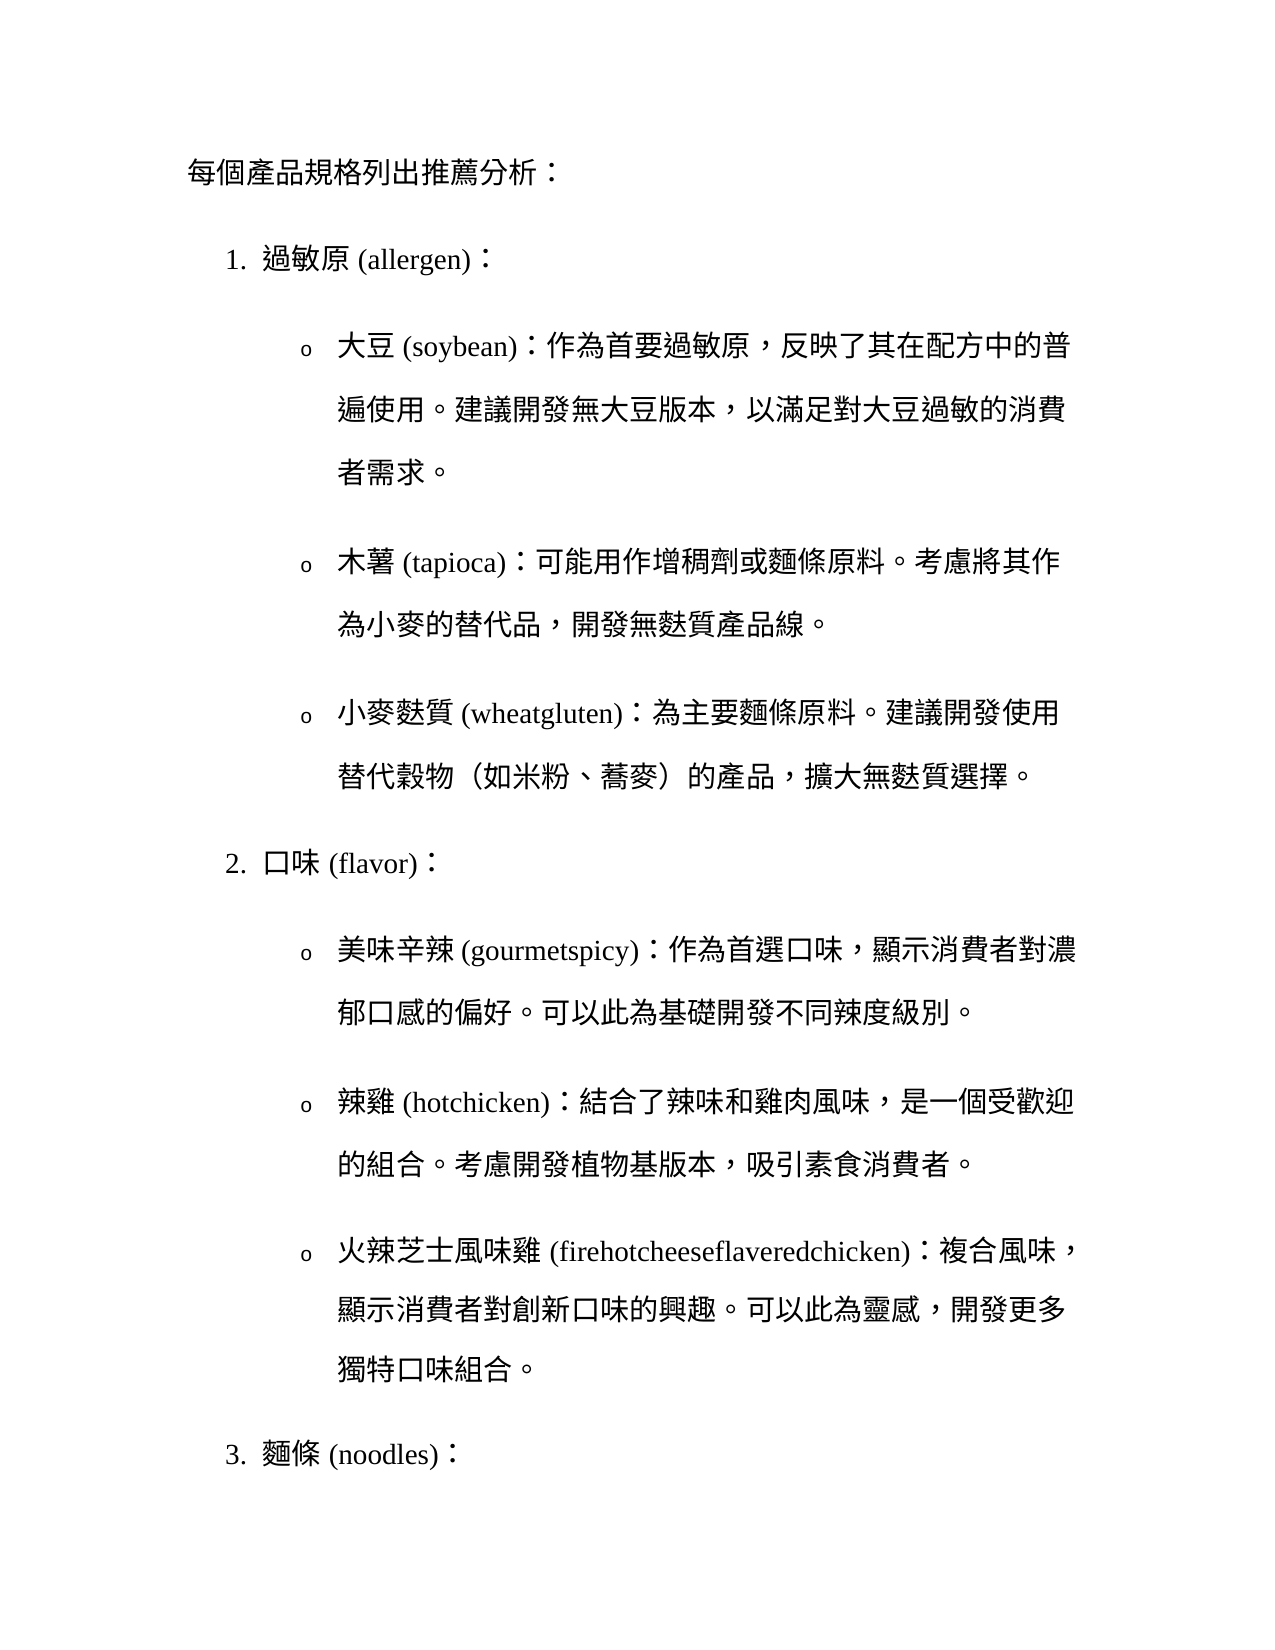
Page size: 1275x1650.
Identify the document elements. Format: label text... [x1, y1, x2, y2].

list 口味 (flavor)： [225, 842, 1087, 882]
list 火辣芝士風味雞 (firehotcheeseflaveredchicken)：複合風味，顯示消費者對創新口味的興趣。可以此為靈感，開發更多獨特口味組合。 [300, 1230, 1087, 1389]
list 美味辛辣 (gourmetspicy)：作為首選口味，顯示消費者對濃郁口感的偏好。可以此為基礎開發不同辣度級別。 [300, 926, 1087, 1032]
list 麵條 (noodles)： [225, 1434, 1087, 1473]
text 每個產品規格列出推薦分析： [187, 150, 1087, 192]
list 大豆 (soybean)：作為首要過敏原，反映了其在配方中的普遍使用。建議開發無大豆版本，以滿足對大豆過敏的消費者需求。 [300, 323, 1087, 492]
list 辣雞 (hotchicken)：結合了辣味和雞肉風味，是一個受歡迎的組合。考慮開發植物基版本，吸引素食消費者。 [300, 1078, 1087, 1184]
list 木薯 (tapioca)：可能用作增稠劑或麵條原料。考慮將其作為小麥的替代品，開發無麩質產品線。 [300, 538, 1087, 644]
list 小麥麩質 (wheatgluten)：為主要麵條原料。建議開發使用替代穀物（如米粉、蕎麥）的產品，擴大無麩質選擇。 [300, 690, 1087, 796]
list 過敏原 (allergen)： [225, 238, 1087, 278]
